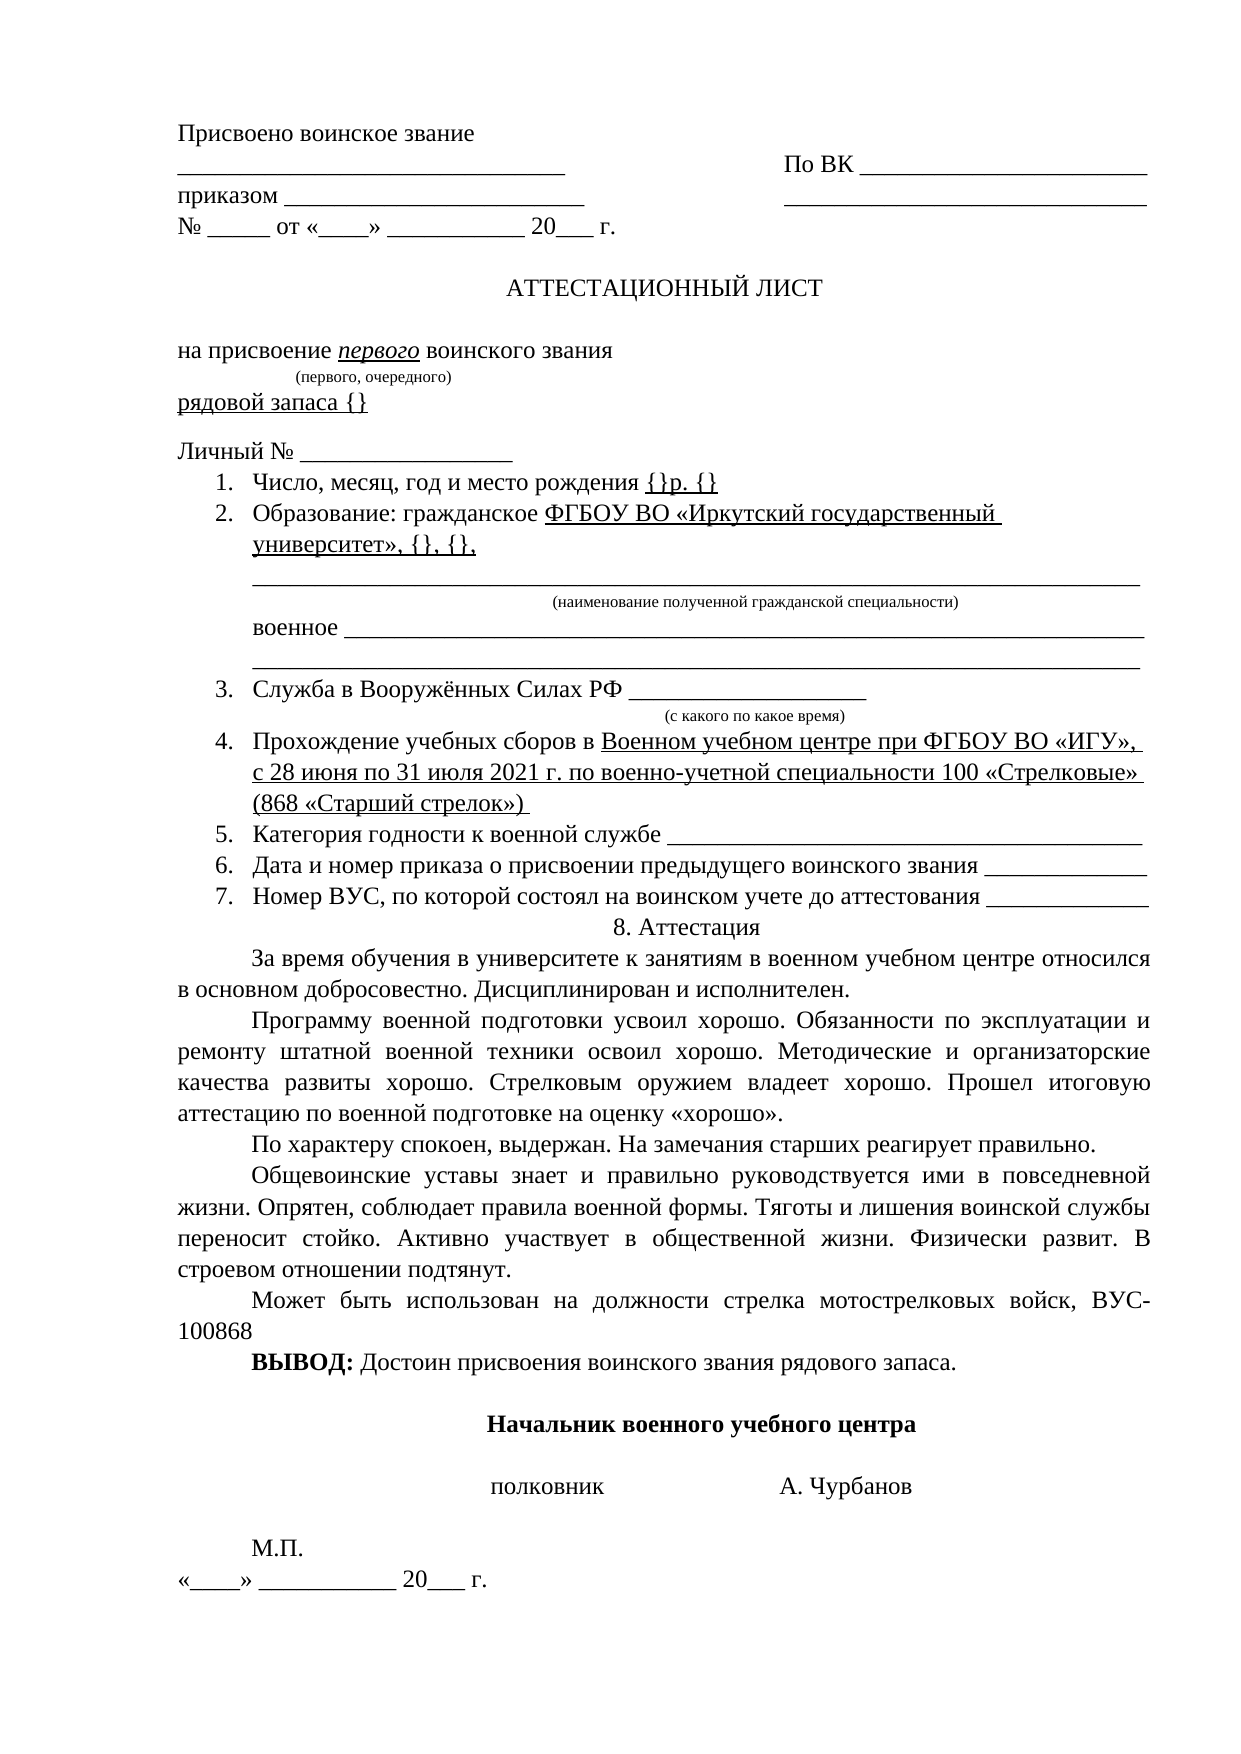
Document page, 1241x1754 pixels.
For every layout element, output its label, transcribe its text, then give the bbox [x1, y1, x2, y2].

list Начальник военного учебного центра [177, 1409, 1152, 1438]
list полковник А. Чурбанов [177, 1471, 1152, 1500]
list _______________________________________________________________________ [252, 643, 1152, 672]
text (первого, очередного) [177, 366, 1152, 386]
list военное ________________________________________________________________ [252, 612, 1152, 641]
list Номер ВУС, по которой состоял на воинском учете до аттестования _____________ [215, 881, 1152, 910]
list Дата и номер приказа о присвоении предыдущего воинского звания _____________ [215, 850, 1152, 879]
list Служба в Вооружённых Силах РФ ___________________ [215, 674, 1152, 703]
list Может быть использован на должности стрелка мотострелковых войск, ВУС-100868 [177, 1285, 1152, 1344]
text Присвоено воинское звание _______________________________ По ВК _______________________ приказом ________________________ _____________________________ № _____ от «____» ___________ 20___ г. [177, 118, 1152, 240]
list Категория годности к военной службе ______________________________________ [215, 819, 1152, 848]
list Образование: гражданское ФГБОУ ВО «Иркутский государственный университет», {}, {}, _______________________________________________________________________ [215, 498, 1152, 589]
list М.П. «____» ___________ 20___ г. [177, 1533, 1152, 1593]
text рядовой запаса {} [177, 387, 1152, 416]
list (наименование полученной гражданской специальности) [552, 592, 1152, 611]
text Личный № _________________ [177, 436, 1152, 465]
text на присвоение первого воинского звания [177, 335, 1152, 364]
list Общевоинские уставы знает и правильно руководствуется ими в повседневной жизни. Опрятен, соблюдает правила военной формы. Тяготы и лишения воинской службы переносит стойко. Активно участвует в общественной жизни. Физически развит. В строевом отношении подтянут. [177, 1161, 1152, 1282]
list За время обучения в университете к занятиям в военном учебном центре относился в основном добросовестно. Дисциплинирован и исполнителен. [177, 943, 1152, 1003]
list Прохождение учебных сборов в Военном учебном центре при ФГБОУ ВО «ИГУ», с 28 июня по 31 июля 2021 г. по военно-учетной специальности 100 «Cтрелковые» (868 «Старший стрелок») [215, 726, 1152, 817]
list Число, месяц, год и место рождения {}р. {} [215, 467, 1152, 496]
list ВЫВОД: Достоин присвоения воинского звания рядового запаса. [177, 1347, 1152, 1376]
text АТТЕСТАЦИОННЫЙ ЛИСТ [177, 273, 1152, 302]
list 8. Аттестация [222, 912, 1152, 941]
list Программу военной подготовки усвоил хорошо. Обязанности по эксплуатации и ремонту штатной военной техники освоил хорошо. Методические и организаторские качества развиты хорошо. Стрелковым оружием владеет хорошо. Прошел итоговую аттестацию по военной подготовке на оценку «хорошо». [177, 1005, 1152, 1127]
list По характеру спокоен, выдержан. На замечания старших реагирует правильно. [177, 1129, 1152, 1158]
list (с какого по какое время) [664, 705, 1152, 724]
